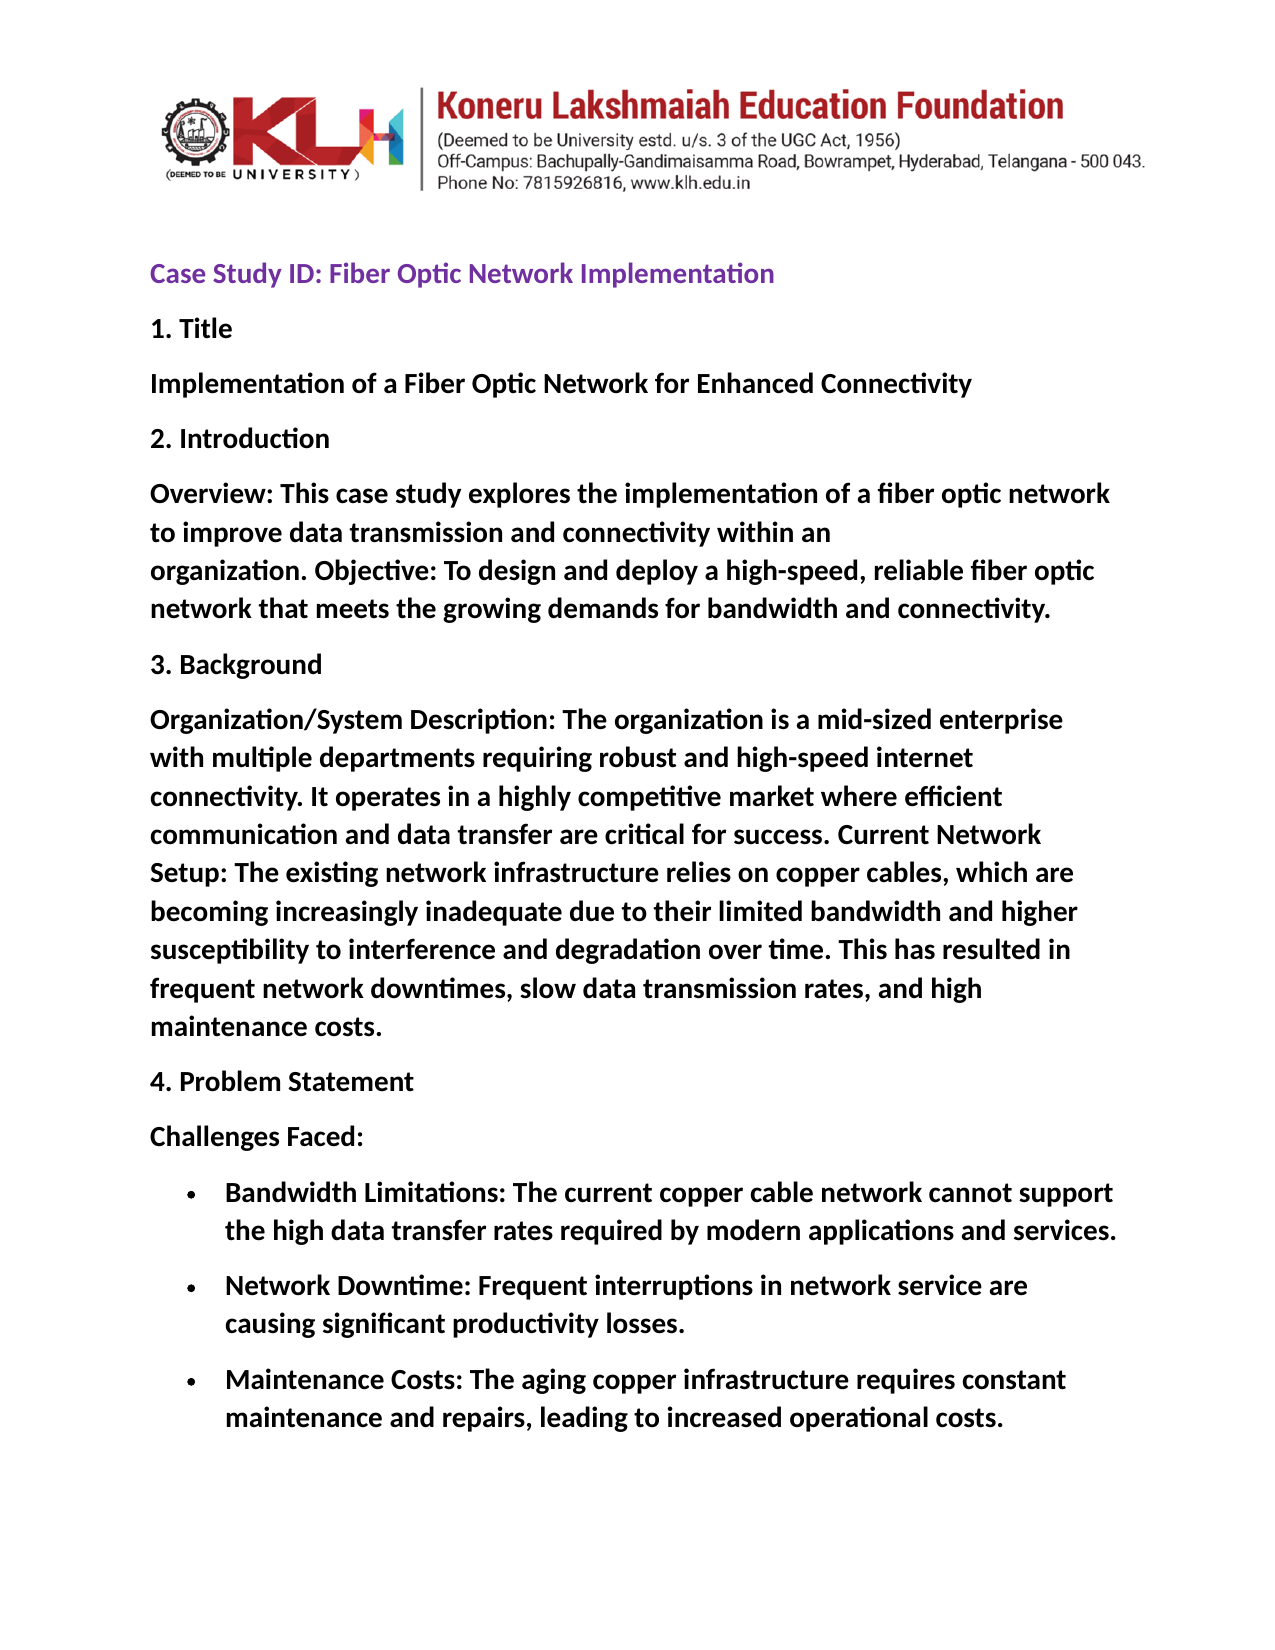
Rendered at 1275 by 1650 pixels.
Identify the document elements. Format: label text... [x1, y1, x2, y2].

list Maintenance Costs: The aging copper infrastructure requires constant maintenance and repairs, leading to increased operational costs. [187, 1361, 1125, 1435]
text Case Study ID: Fiber Optic Network Implementation [150, 255, 1125, 291]
text 2. Introduction [150, 420, 1125, 456]
text 1. Title [150, 310, 1125, 346]
picture [150, 75, 1169, 208]
text 3. Background [150, 646, 1125, 681]
list Bandwidth Limitations: The current copper cable network cannot support the high data transfer rates required by modern applications and services. [187, 1174, 1125, 1248]
text Organization/System Description: The organization is a mid-sized enterprise with multiple departments requiring robust and high-speed internet connectivity. It operates in a highly competitive market where efficient communication and data transfer are critical for success. Current Network Setup: The existing network infrastructure relies on copper cables, which are becoming increasingly inadequate due to their limited bandwidth and higher susceptibility to interference and degradation over time. This has resulted in frequent network downtimes, slow data transmission rates, and high maintenance costs. [150, 701, 1125, 1044]
text Challenges Faced: [150, 1118, 1125, 1154]
text Implementation of a Fiber Optic Network for Enhanced Connectivity [150, 365, 1125, 401]
text Overview: This case study explores the implementation of a fiber optic network to improve data transmission and connectivity within an organization. Objective: To design and deploy a high-speed, reliable fiber optic network that meets the growing demands for bandwidth and connectivity. [150, 475, 1125, 626]
text 4. Problem Statement [150, 1063, 1125, 1099]
list Network Downtime: Frequent interruptions in network service are causing significant productivity losses. [187, 1267, 1125, 1341]
